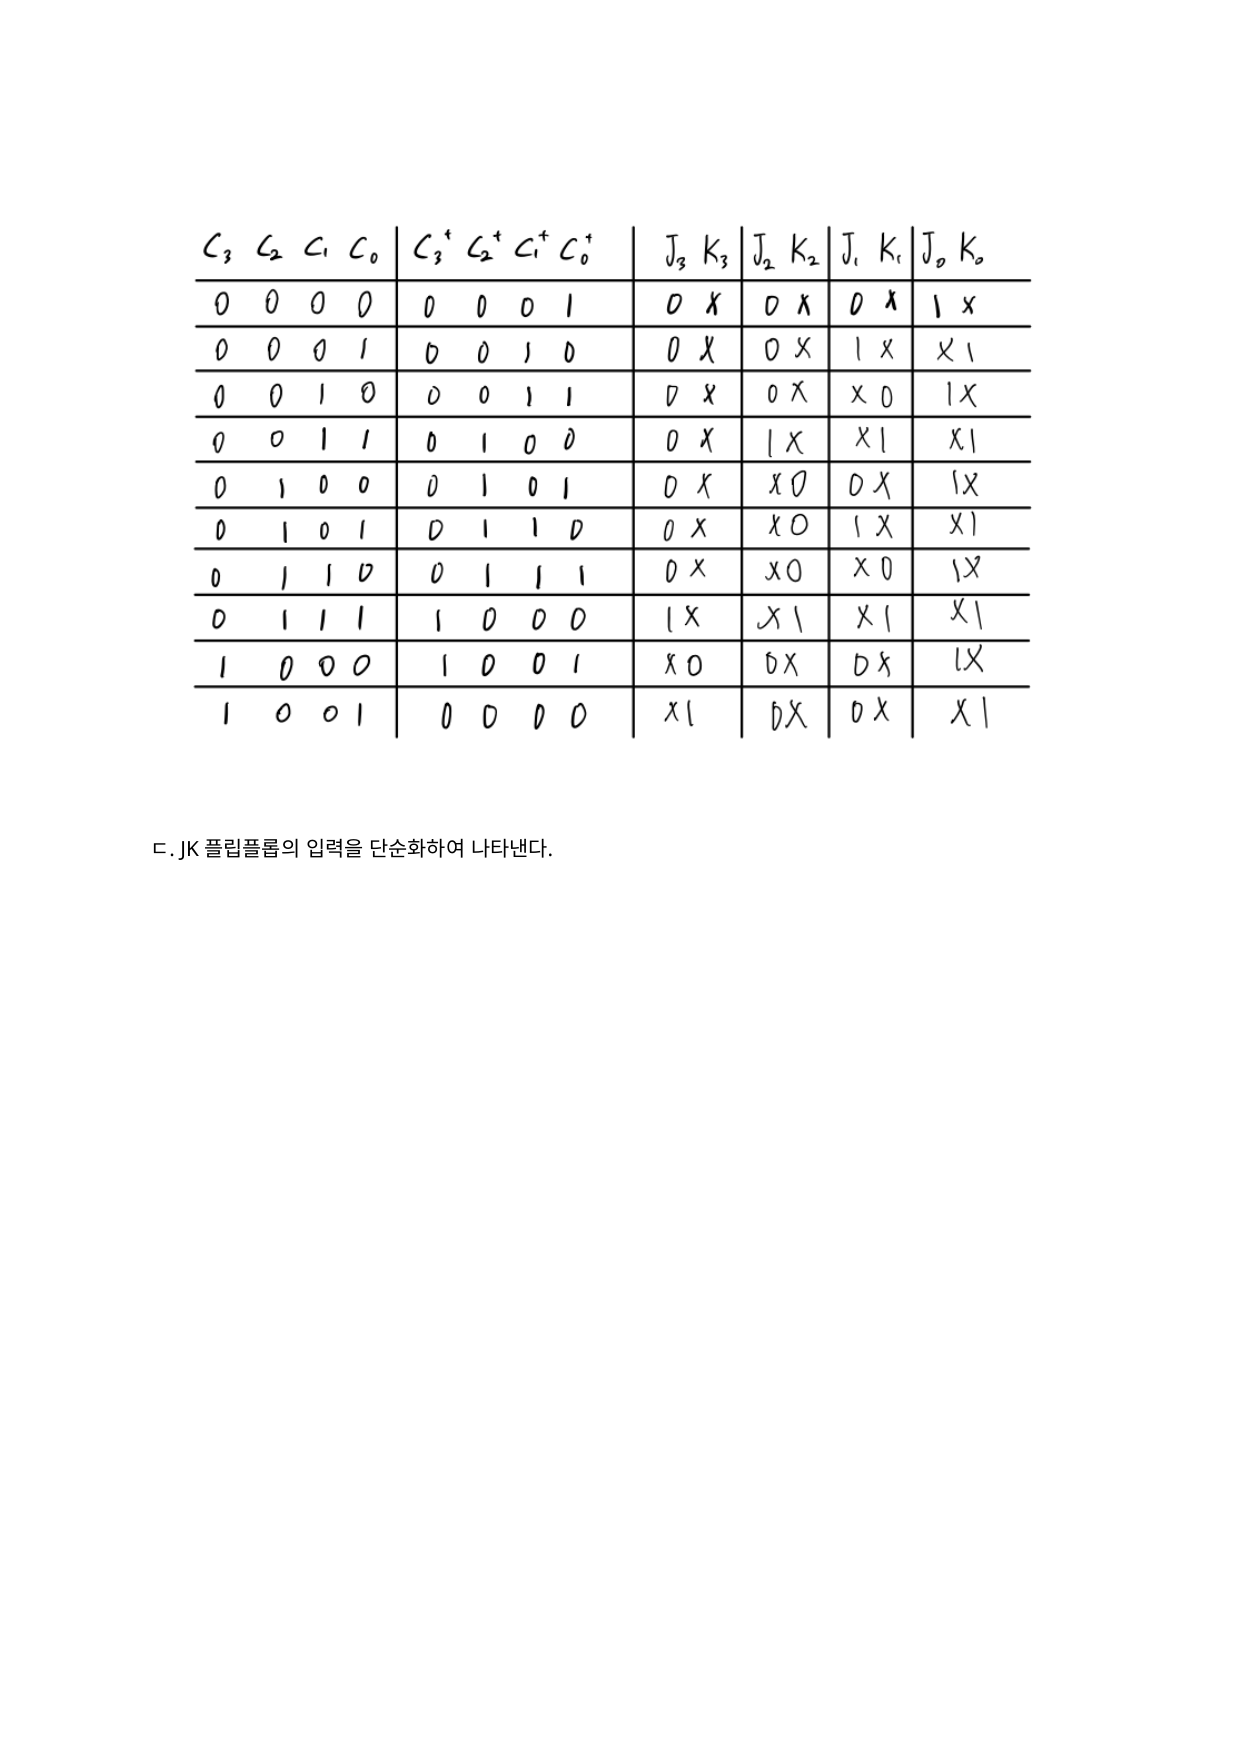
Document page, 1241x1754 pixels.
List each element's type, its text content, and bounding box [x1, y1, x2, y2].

picture [150, 177, 1091, 813]
text ㄷ. JK 플립플롭의 입력을 단순화하여 나타낸다. [150, 832, 1090, 862]
